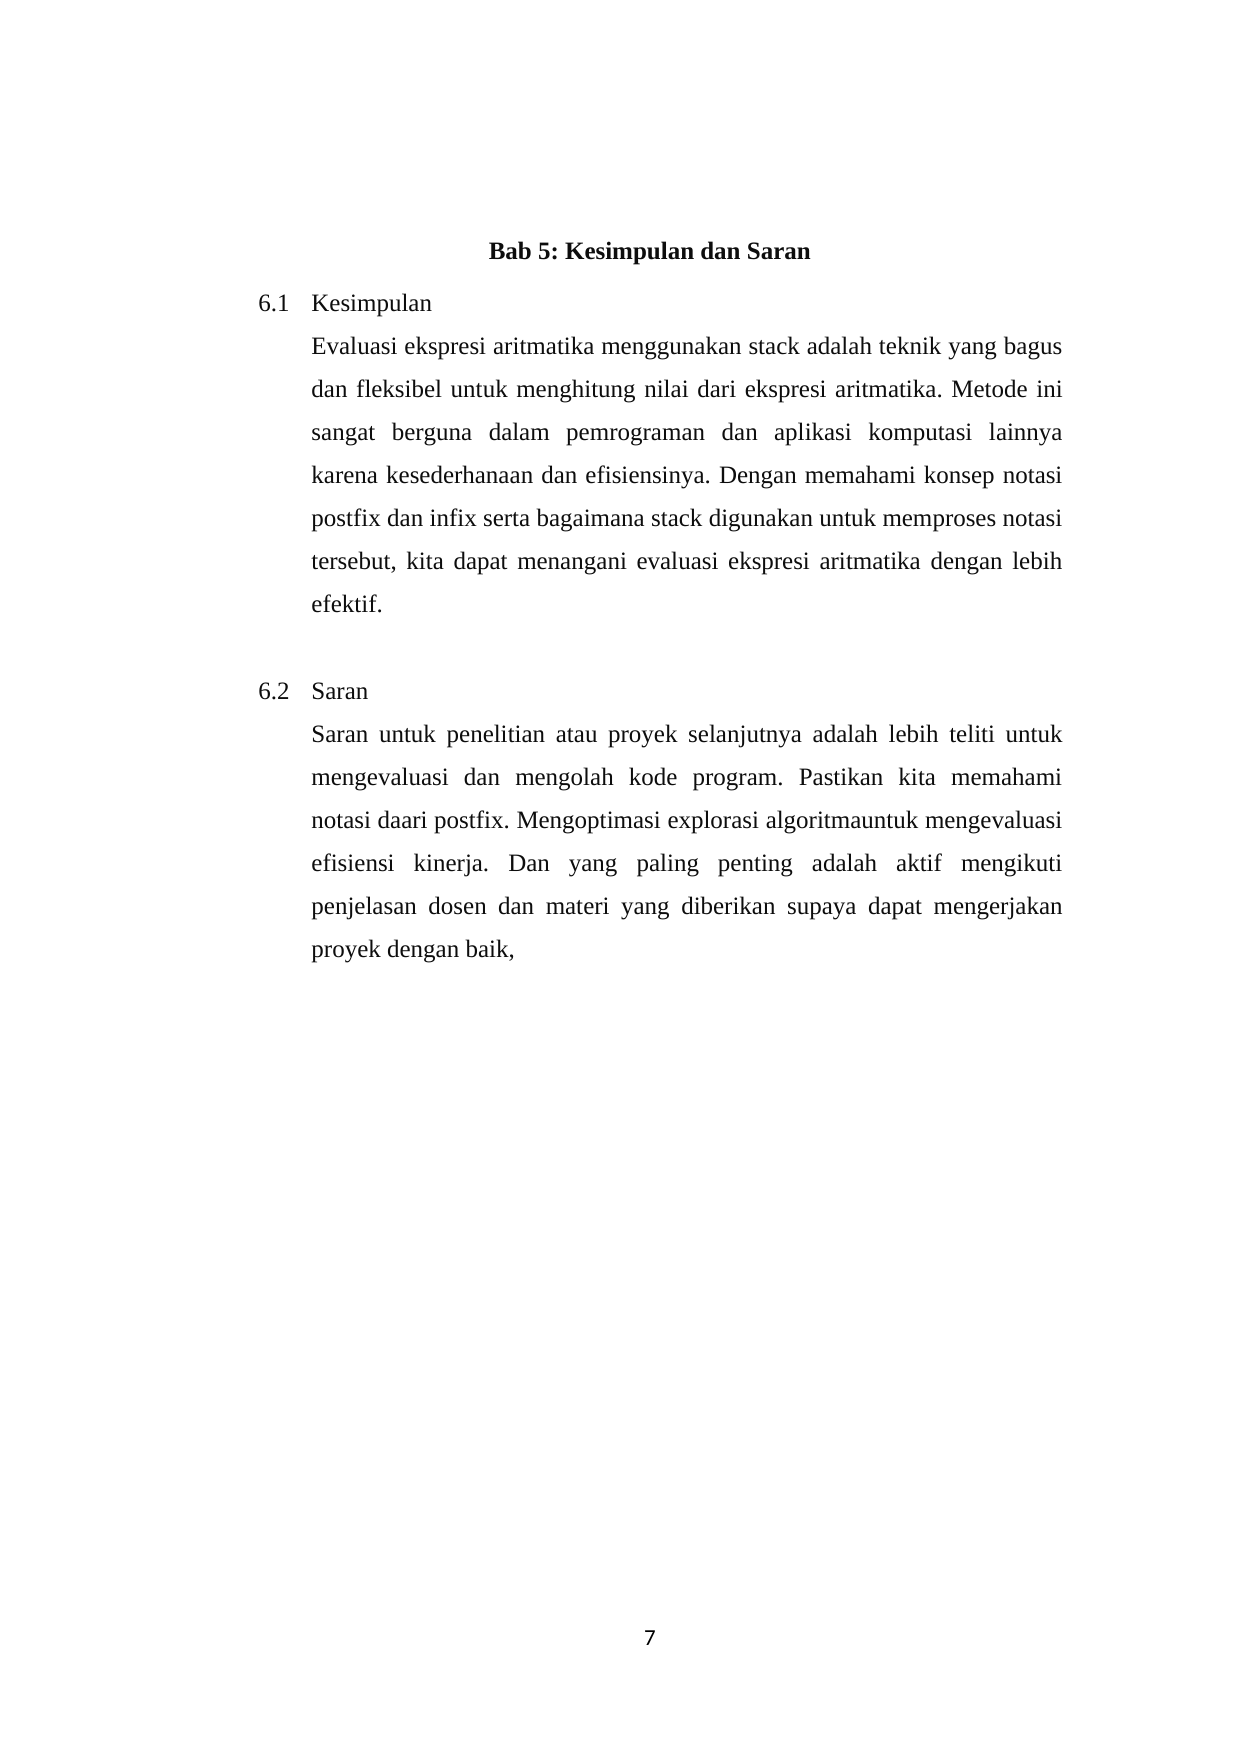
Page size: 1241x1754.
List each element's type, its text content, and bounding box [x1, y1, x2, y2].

text Evaluasi ekspresi aritmatika menggunakan stack adalah teknik yang bagus dan fleksibel untuk menghitung nilai dari ekspresi aritmatika. Metode ini sangat berguna dalam pemrograman dan aplikasi komputasi lainnya karena kesederhanaan dan efisiensinya. Dengan memahami konsep notasi postfix dan infix serta bagaimana stack digunakan untuk memproses notasi tersebut, kita dapat menangani evaluasi ekspresi aritmatika dengan lebih efektif. [311, 331, 1063, 618]
text Bab 5: Kesimpulan dan Saran [236, 236, 1063, 265]
list Kesimpulan [274, 288, 1063, 316]
list Saran [274, 676, 1063, 704]
text Saran untuk penelitian atau proyek selanjutnya adalah lebih teliti untuk mengevaluasi dan mengolah kode program. Pastikan kita memahami notasi daari postfix. Mengoptimasi explorasi algoritmauntuk mengevaluasi efisiensi kinerja. Dan yang paling penting adalah aktif mengikuti penjelasan dosen dan materi yang diberikan supaya dapat mengerjakan proyek dengan baik, [311, 719, 1063, 963]
